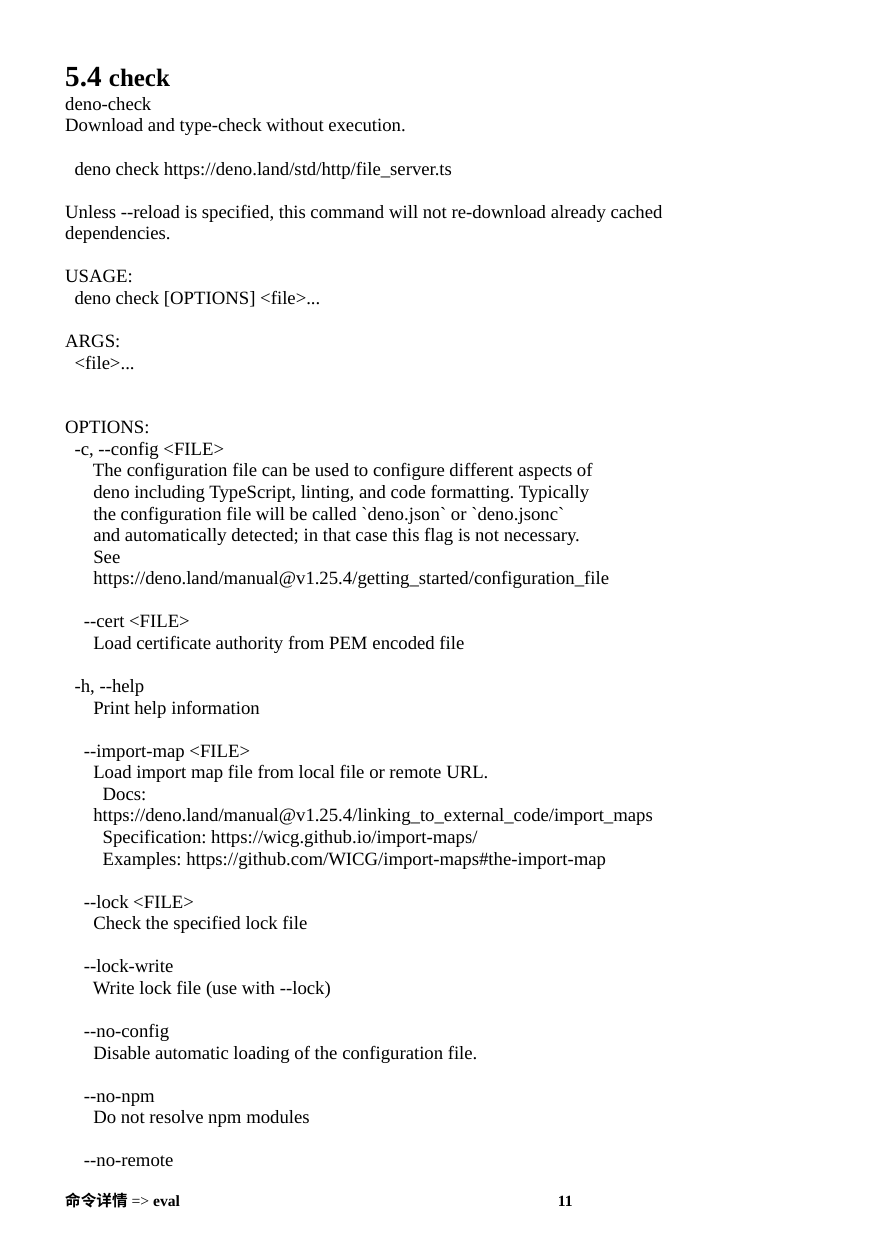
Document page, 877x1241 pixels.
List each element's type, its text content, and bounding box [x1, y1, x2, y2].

text See [65, 546, 859, 567]
text ARGS: [65, 330, 859, 352]
text Do not resolve npm modules [65, 1106, 859, 1128]
text deno check [OPTIONS] <file>... [65, 287, 859, 308]
text --lock <FILE> [65, 891, 859, 912]
text --no-config [65, 1020, 859, 1042]
text Docs: [65, 783, 859, 804]
text deno-check [65, 93, 859, 114]
text --lock-write [65, 955, 859, 977]
text -c, --config <FILE> [65, 438, 859, 459]
text deno including TypeScript, linting, and code formatting. Typically [65, 481, 859, 502]
text Write lock file (use with --lock) [65, 977, 859, 998]
text Unless --reload is specified, this command will not re-download already cached [65, 201, 859, 222]
text Print help information [65, 697, 859, 718]
text Examples: https://github.com/WICG/import-maps#the-import-map [65, 847, 859, 869]
text The configuration file can be used to configure different aspects of [65, 459, 859, 481]
text USAGE: [65, 265, 859, 287]
text https://deno.land/manual@v1.25.4/linking_to_external_code/import_maps [65, 804, 859, 826]
text and automatically detected; in that case this flag is not necessary. [65, 524, 859, 546]
text dependencies. [65, 222, 859, 244]
text --no-npm [65, 1085, 859, 1106]
text Specification: https://wicg.github.io/import-maps/ [65, 826, 859, 847]
text the configuration file will be called `deno.json` or `deno.jsonc` [65, 502, 859, 524]
text Load certificate authority from PEM encoded file [65, 632, 859, 653]
text --cert <FILE> [65, 610, 859, 632]
text Check the specified lock file [65, 912, 859, 934]
text Load import map file from local file or remote URL. [65, 761, 859, 783]
subtitle check [65, 59, 859, 93]
text https://deno.land/manual@v1.25.4/getting_started/configuration_file [65, 567, 859, 589]
text --no-remote [65, 1149, 859, 1171]
text Download and type-check without execution. [65, 114, 859, 136]
text OPTIONS: [65, 416, 859, 438]
text <file>... [65, 352, 859, 373]
text --import-map <FILE> [65, 740, 859, 761]
text Disable automatic loading of the configuration file. [65, 1042, 859, 1063]
text deno check https://deno.land/std/http/file_server.ts [65, 157, 859, 179]
text -h, --help [65, 675, 859, 697]
